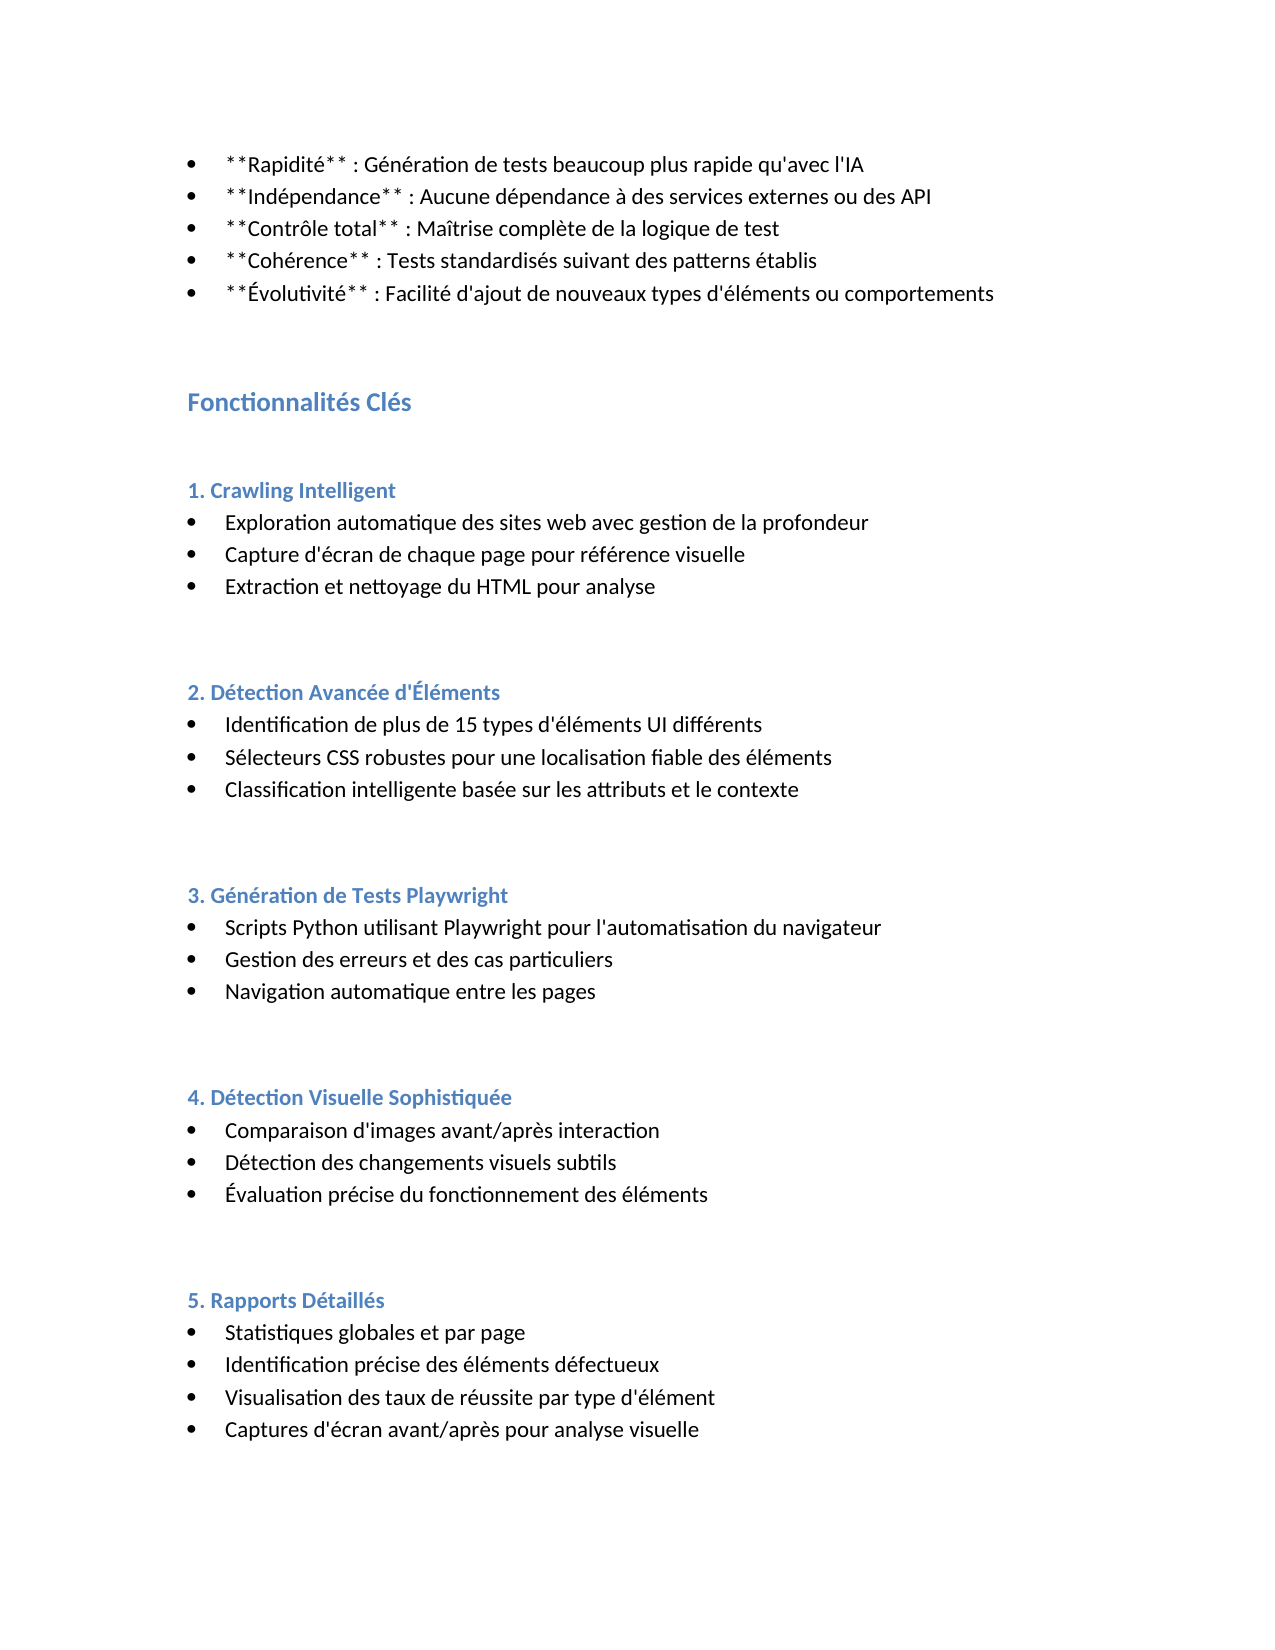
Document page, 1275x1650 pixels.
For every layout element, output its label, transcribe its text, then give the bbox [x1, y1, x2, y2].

subtitle 2. Détection Avancée d'Éléments [187, 678, 1087, 706]
list Exploration automatique des sites web avec gestion de la profondeur [187, 508, 1087, 536]
list Navigation automatique entre les pages [187, 977, 1087, 1006]
subtitle 5. Rapports Détaillés [187, 1286, 1087, 1314]
list Captures d'écran avant/après pour analyse visuelle [187, 1415, 1087, 1443]
list **Indépendance** : Aucune dépendance à des services externes ou des API [187, 182, 1087, 210]
list Comparaison d'images avant/après interaction [187, 1116, 1087, 1144]
list Identification précise des éléments défectueux [187, 1351, 1087, 1378]
subtitle 1. Crawling Intelligent [187, 476, 1087, 504]
list Détection des changements visuels subtils [187, 1148, 1087, 1176]
list Extraction et nettoyage du HTML pour analyse [187, 572, 1087, 600]
subtitle 3. Génération de Tests Playwright [187, 881, 1087, 909]
list Classification intelligente basée sur les attributs et le contexte [187, 775, 1087, 803]
list Statistiques globales et par page [187, 1318, 1087, 1346]
subtitle 4. Détection Visuelle Sophistiquée [187, 1083, 1087, 1112]
list Évaluation précise du fonctionnement des éléments [187, 1180, 1087, 1208]
list Identification de plus de 15 types d'éléments UI différents [187, 711, 1087, 738]
subtitle Fonctionnalités Clés [187, 385, 1087, 418]
list **Rapidité** : Génération de tests beaucoup plus rapide qu'avec l'IA [187, 150, 1087, 178]
list Visualisation des taux de réussite par type d'élément [187, 1383, 1087, 1411]
list **Évolutivité** : Facilité d'ajout de nouveaux types d'éléments ou comportements [187, 279, 1087, 307]
list Scripts Python utilisant Playwright pour l'automatisation du navigateur [187, 913, 1087, 941]
list Gestion des erreurs et des cas particuliers [187, 945, 1087, 973]
list **Cohérence** : Tests standardisés suivant des patterns établis [187, 247, 1087, 274]
list **Contrôle total** : Maîtrise complète de la logique de test [187, 214, 1087, 242]
list Sélecteurs CSS robustes pour une localisation fiable des éléments [187, 743, 1087, 771]
list Capture d'écran de chaque page pour référence visuelle [187, 540, 1087, 568]
